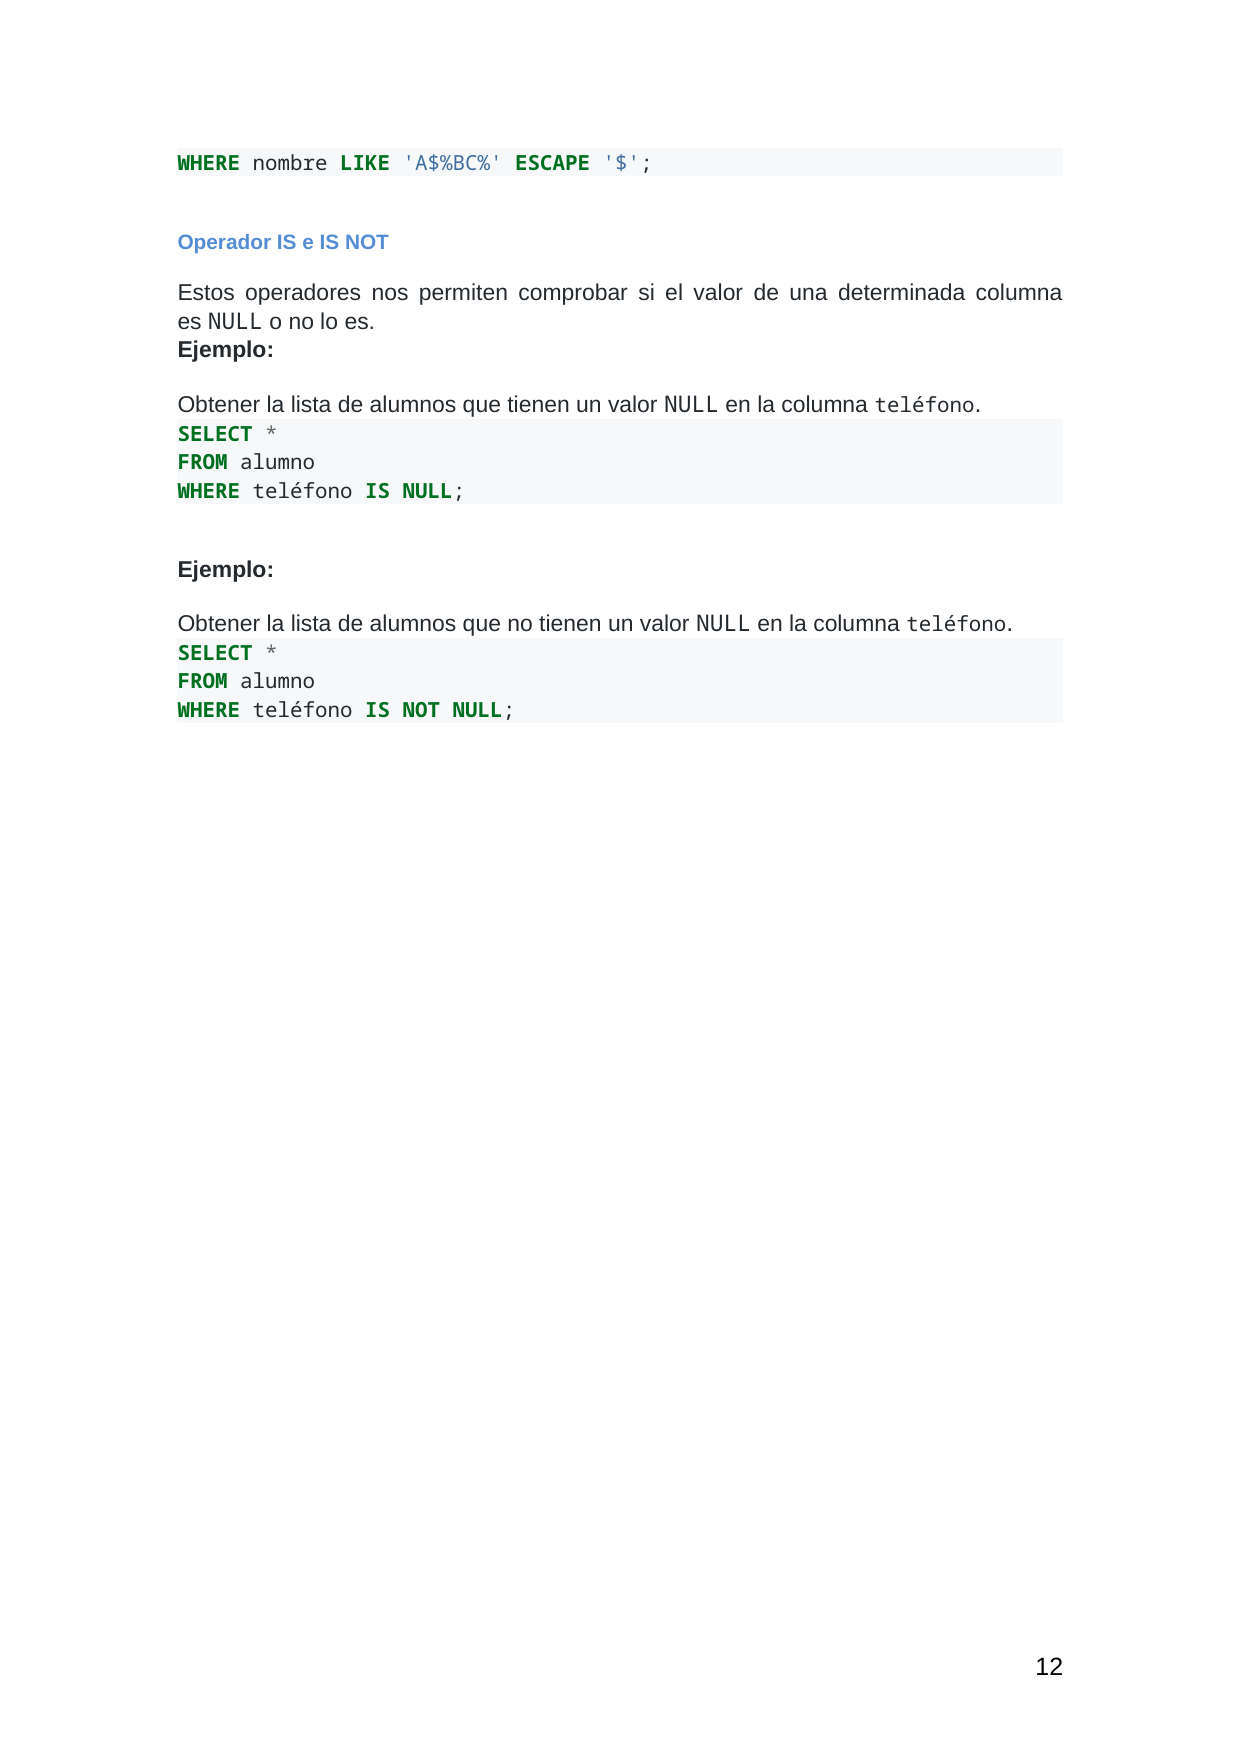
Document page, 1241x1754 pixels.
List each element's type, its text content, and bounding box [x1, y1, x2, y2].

text Obtener la lista de alumnos que no tienen un valor NULL en la columna teléfono. [177, 607, 1063, 638]
text Estos operadores nos permiten comprobar si el valor de una determinada columna es NULL o no lo es. [177, 279, 1063, 336]
text Operador IS e IS NOT [177, 230, 1063, 254]
text WHERE nombre LIKE 'A$%BC%' ESCAPE '$'; [177, 148, 1063, 176]
text Obtener la lista de alumnos que tienen un valor NULL en la columna teléfono. [177, 388, 1063, 419]
text Ejemplo: [177, 336, 1063, 363]
text SELECT * [177, 419, 1063, 447]
text FROM alumno [177, 447, 1063, 476]
text FROM alumno [177, 667, 1063, 695]
text Ejemplo: [177, 556, 1063, 582]
text SELECT * [177, 638, 1063, 667]
text WHERE teléfono IS NULL; [177, 476, 1063, 504]
text WHERE teléfono IS NOT NULL; [177, 695, 1063, 723]
